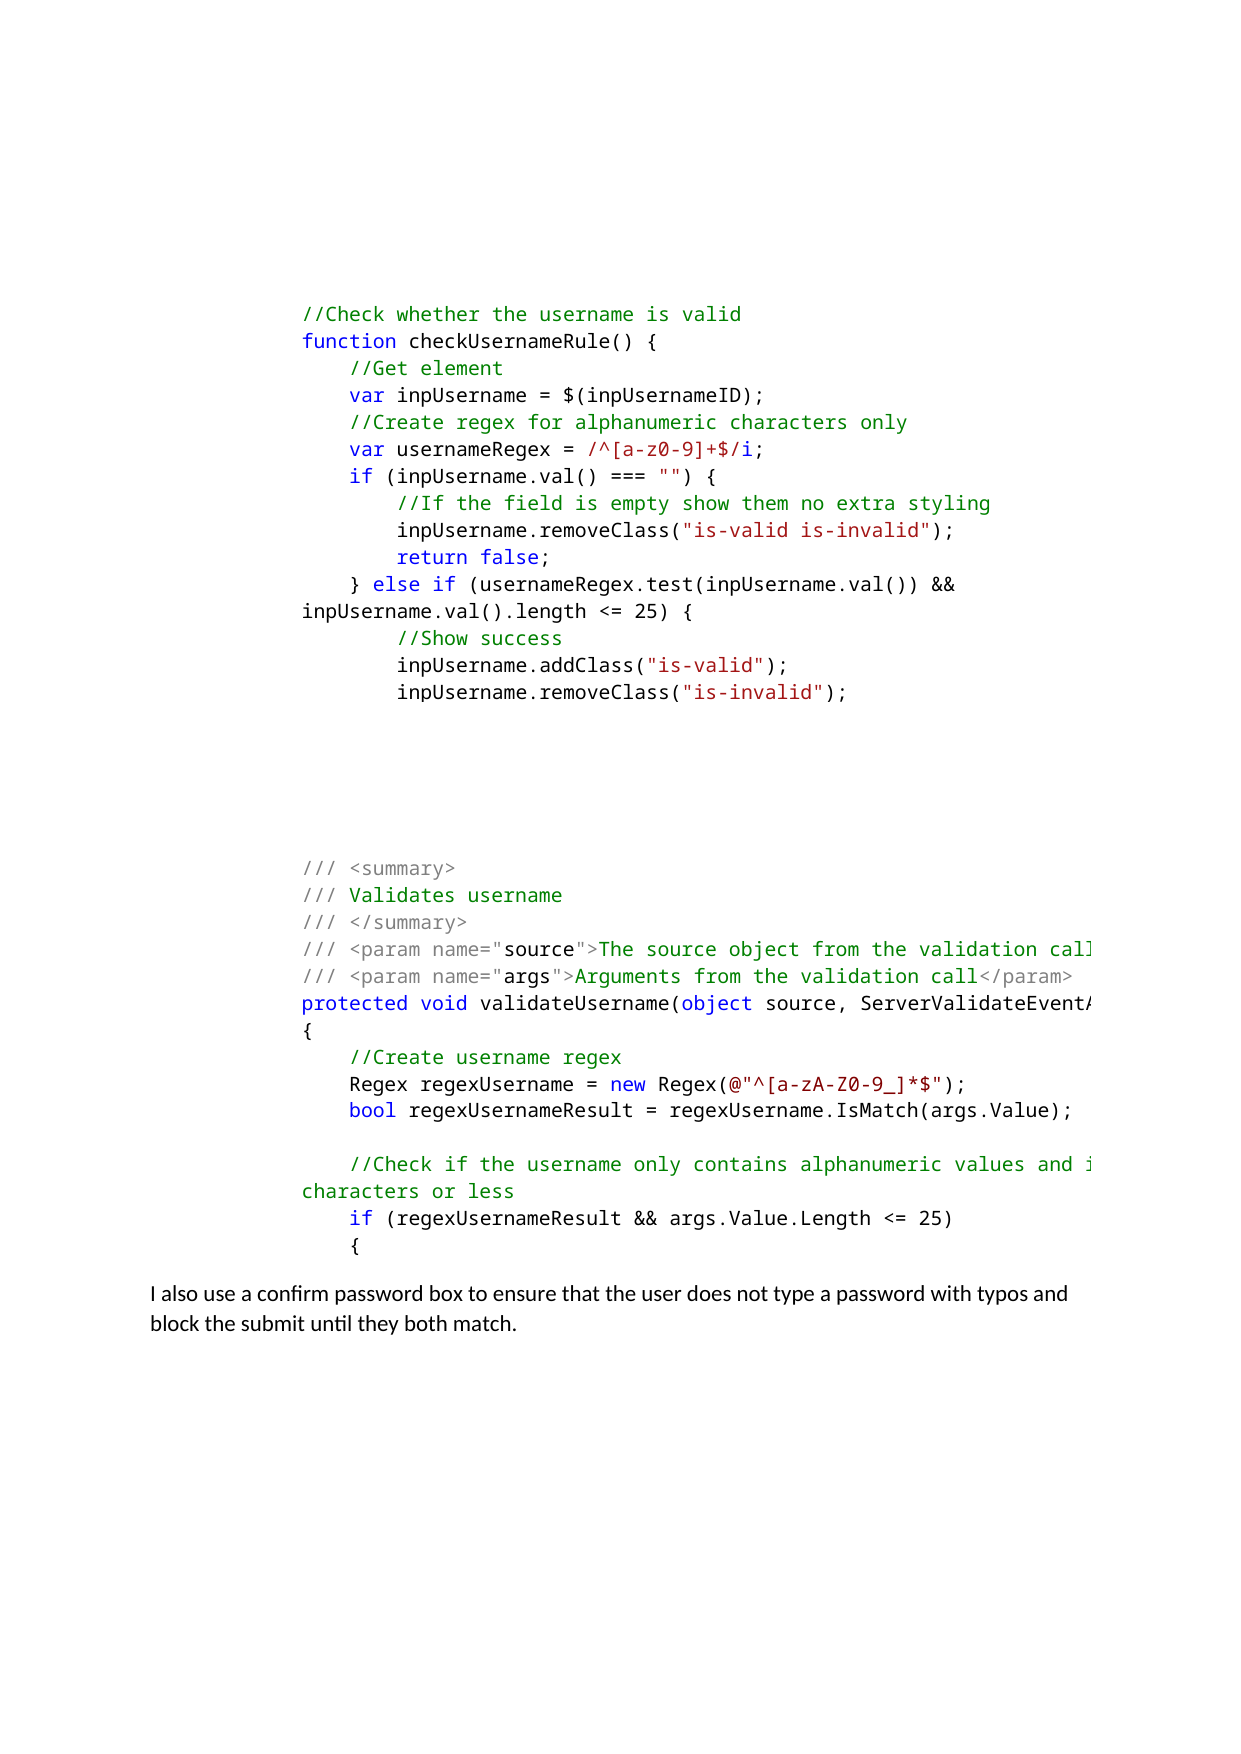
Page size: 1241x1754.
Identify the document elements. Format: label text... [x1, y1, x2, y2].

text I also use a confirm password box to ensure that the user does not type a password with typos and block the submit until they both match. [150, 1279, 1090, 1338]
